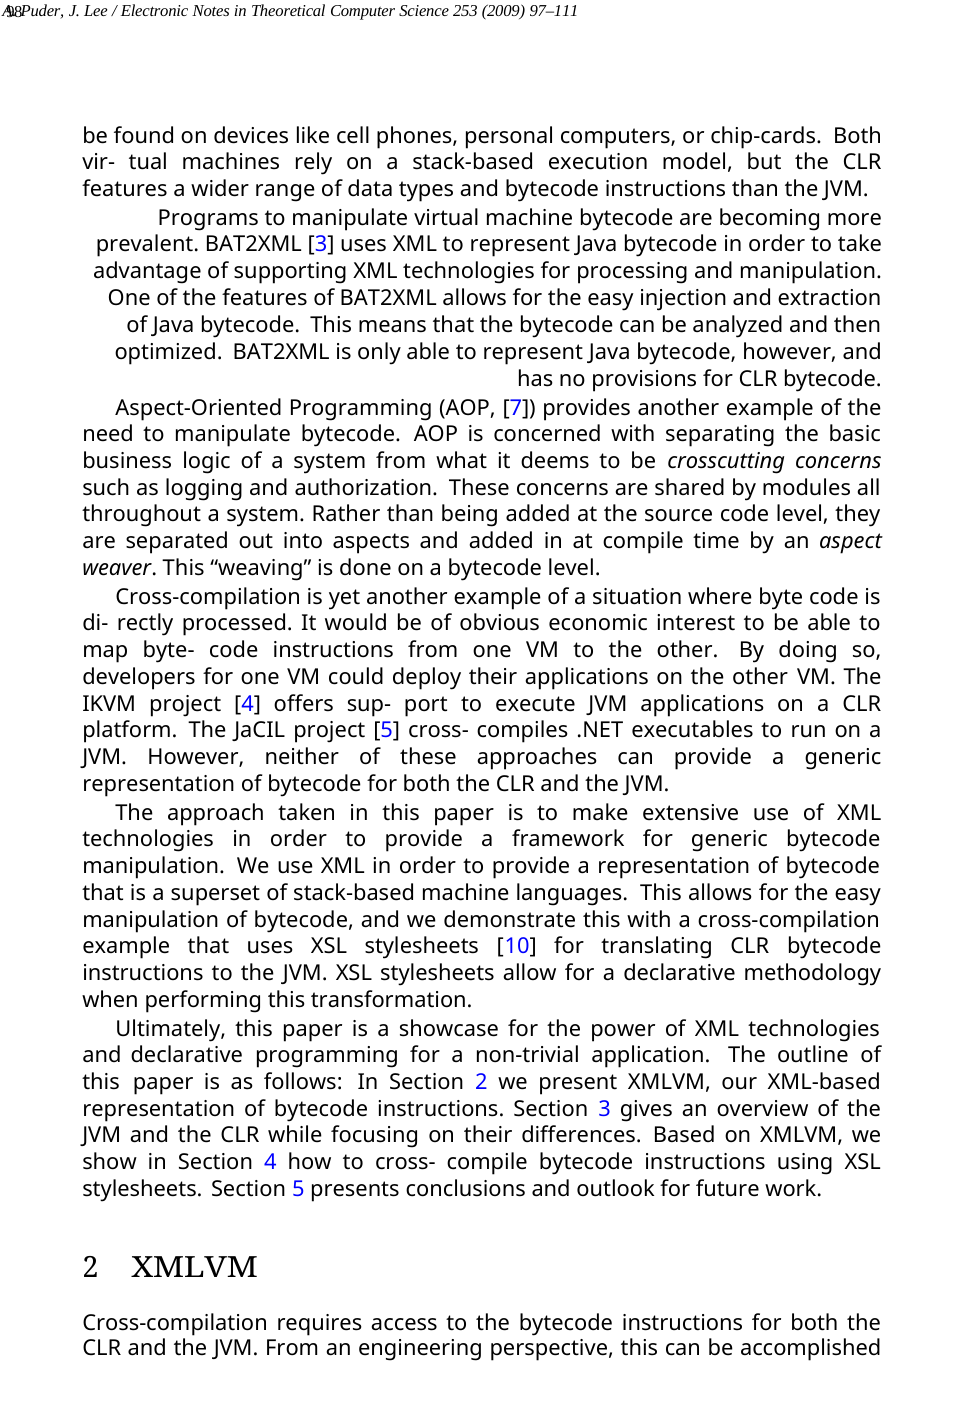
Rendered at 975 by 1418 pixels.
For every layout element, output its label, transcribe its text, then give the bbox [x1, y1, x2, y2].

text Aspect-Oriented Programming (AOP, [7]) provides another example of the need to manipulate bytecode. AOP is concerned with separating the basic business logic of a system from what it deems to be crosscutting concerns such as logging and authorization. These concerns are shared by modules all throughout a system. Rather than being added at the source code level, they are separated out into aspects and added in at compile time by an aspect weaver. This “weaving” is done on a bytecode level. [82, 394, 881, 582]
text be found on devices like cell phones, personal computers, or chip-cards. Both vir- tual machines rely on a stack-based execution model, but the CLR features a wider range of data types and bytecode instructions than the JVM. [82, 122, 882, 203]
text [82, 1308, 882, 1362]
text Cross-compilation is yet another example of a situation where byte code is di- rectly processed. It would be of obvious economic interest to be able to map byte- code instructions from one VM to the other. By doing so, developers for one VM could deploy their applications on the other VM. The IKVM project [4] offers sup- port to execute JVM applications on a CLR platform. The JaCIL project [5] cross- compiles .NET executables to run on a JVM. However, neither of these approaches can provide a generic representation of bytecode for both the CLR and the JVM. [82, 583, 882, 798]
text Programs to manipulate virtual machine bytecode are becoming more prevalent. BAT2XML [3] uses XML to represent Java bytecode in order to take advantage of supporting XML technologies for processing and manipulation. One of the features of BAT2XML allows for the easy injection and extraction of Java bytecode. This means that the bytecode can be analyzed and then optimized. BAT2XML is only able to represent Java bytecode, however, and has no provisions for CLR bytecode. [82, 204, 882, 392]
text Ultimately, this paper is a showcase for the power of XML technologies and declarative programming for a non-trivial application. The outline of this paper is as follows: In Section 2 we present XMLVM, our XML-based representation of bytecode instructions. Section 3 gives an overview of the JVM and the CLR while focusing on their differences. Based on XMLVM, we show in Section 4 how to cross- compile bytecode instructions using XSL stylesheets. Section 5 presents conclusions and outlook for future work. [82, 1015, 881, 1203]
text The approach taken in this paper is to make extensive use of XML technologies in order to provide a framework for generic bytecode manipulation. We use XML in order to provide a representation of bytecode that is a superset of stack-based machine languages. This allows for the easy manipulation of bytecode, and we demonstrate this with a cross-compilation example that uses XSL stylesheets [10] for translating CLR bytecode instructions to the JVM. XSL stylesheets allow for a declarative methodology when performing this transformation. [82, 799, 881, 1014]
subtitle XMLVM [82, 1246, 904, 1286]
